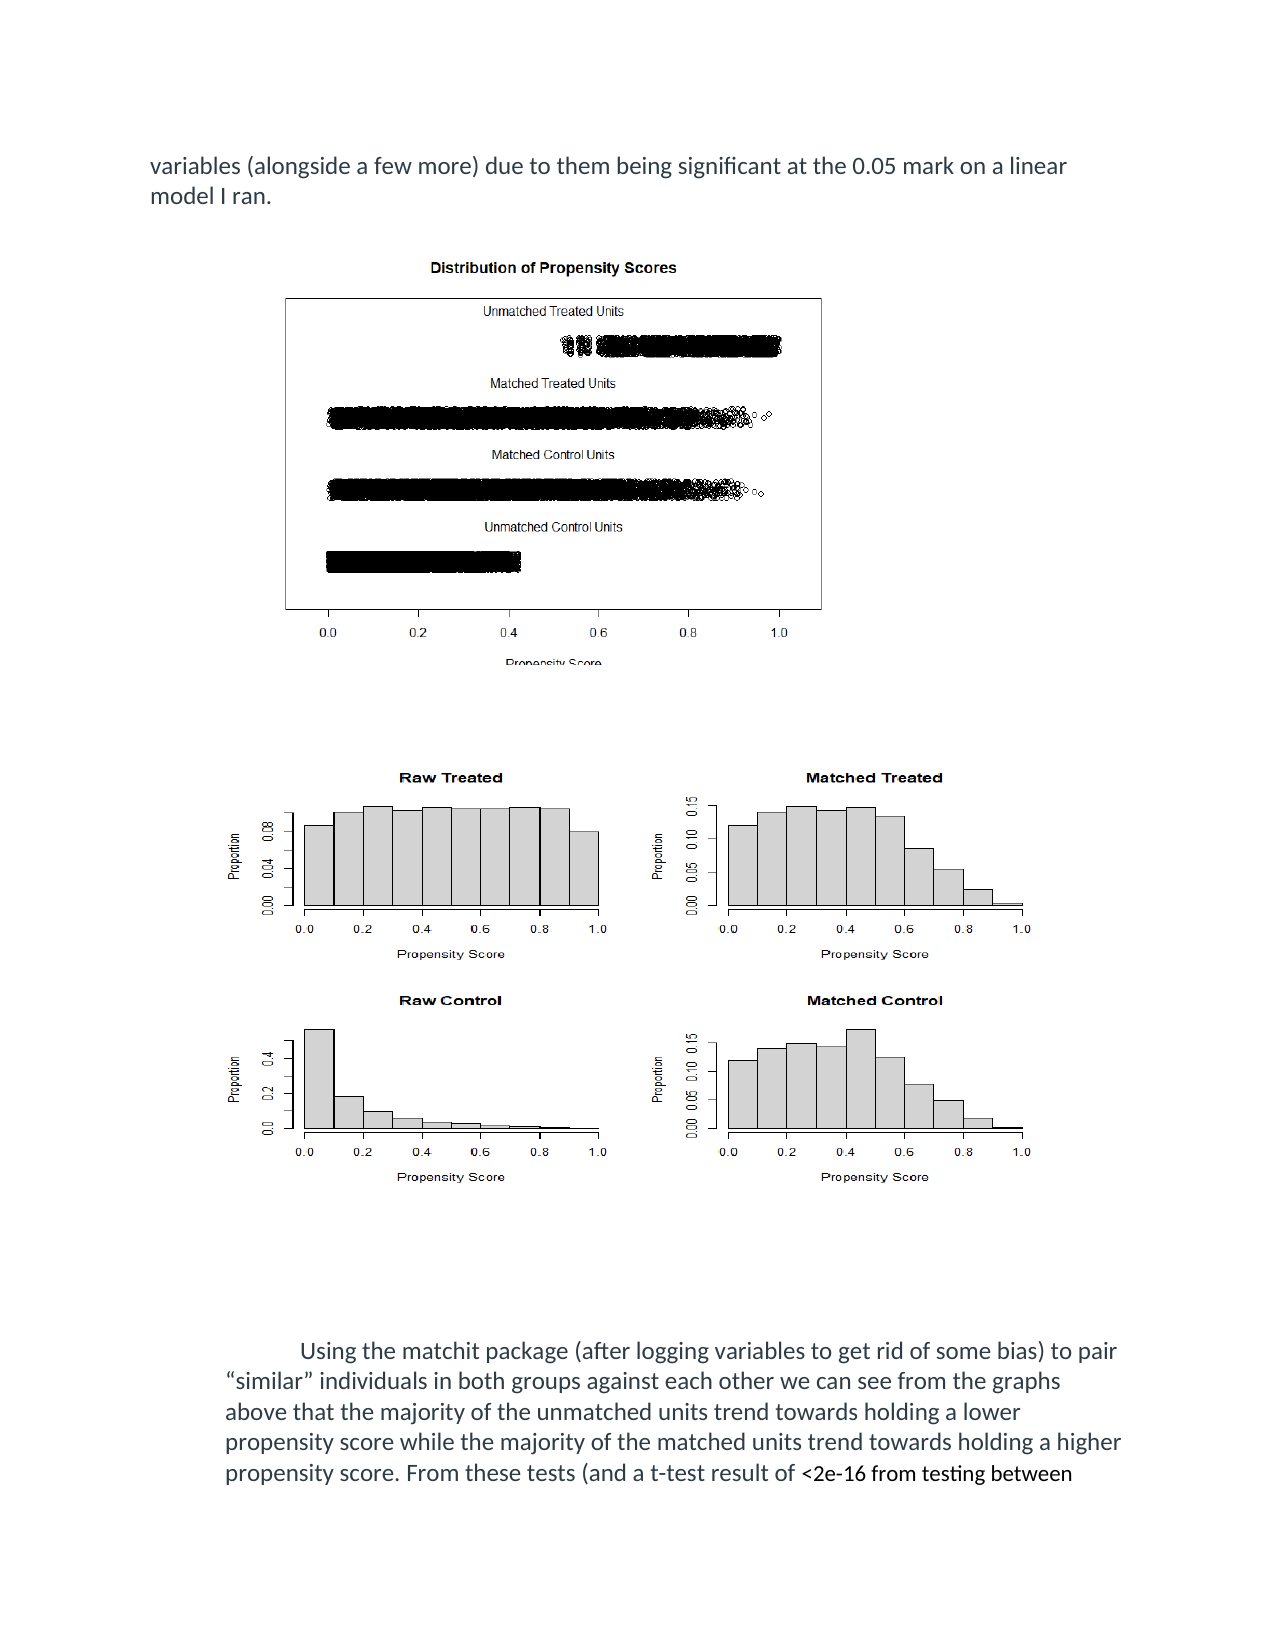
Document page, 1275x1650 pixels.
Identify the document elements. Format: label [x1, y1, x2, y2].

picture [225, 752, 1063, 1190]
text [150, 150, 1125, 211]
text [225, 1335, 1125, 1488]
picture [225, 240, 838, 665]
